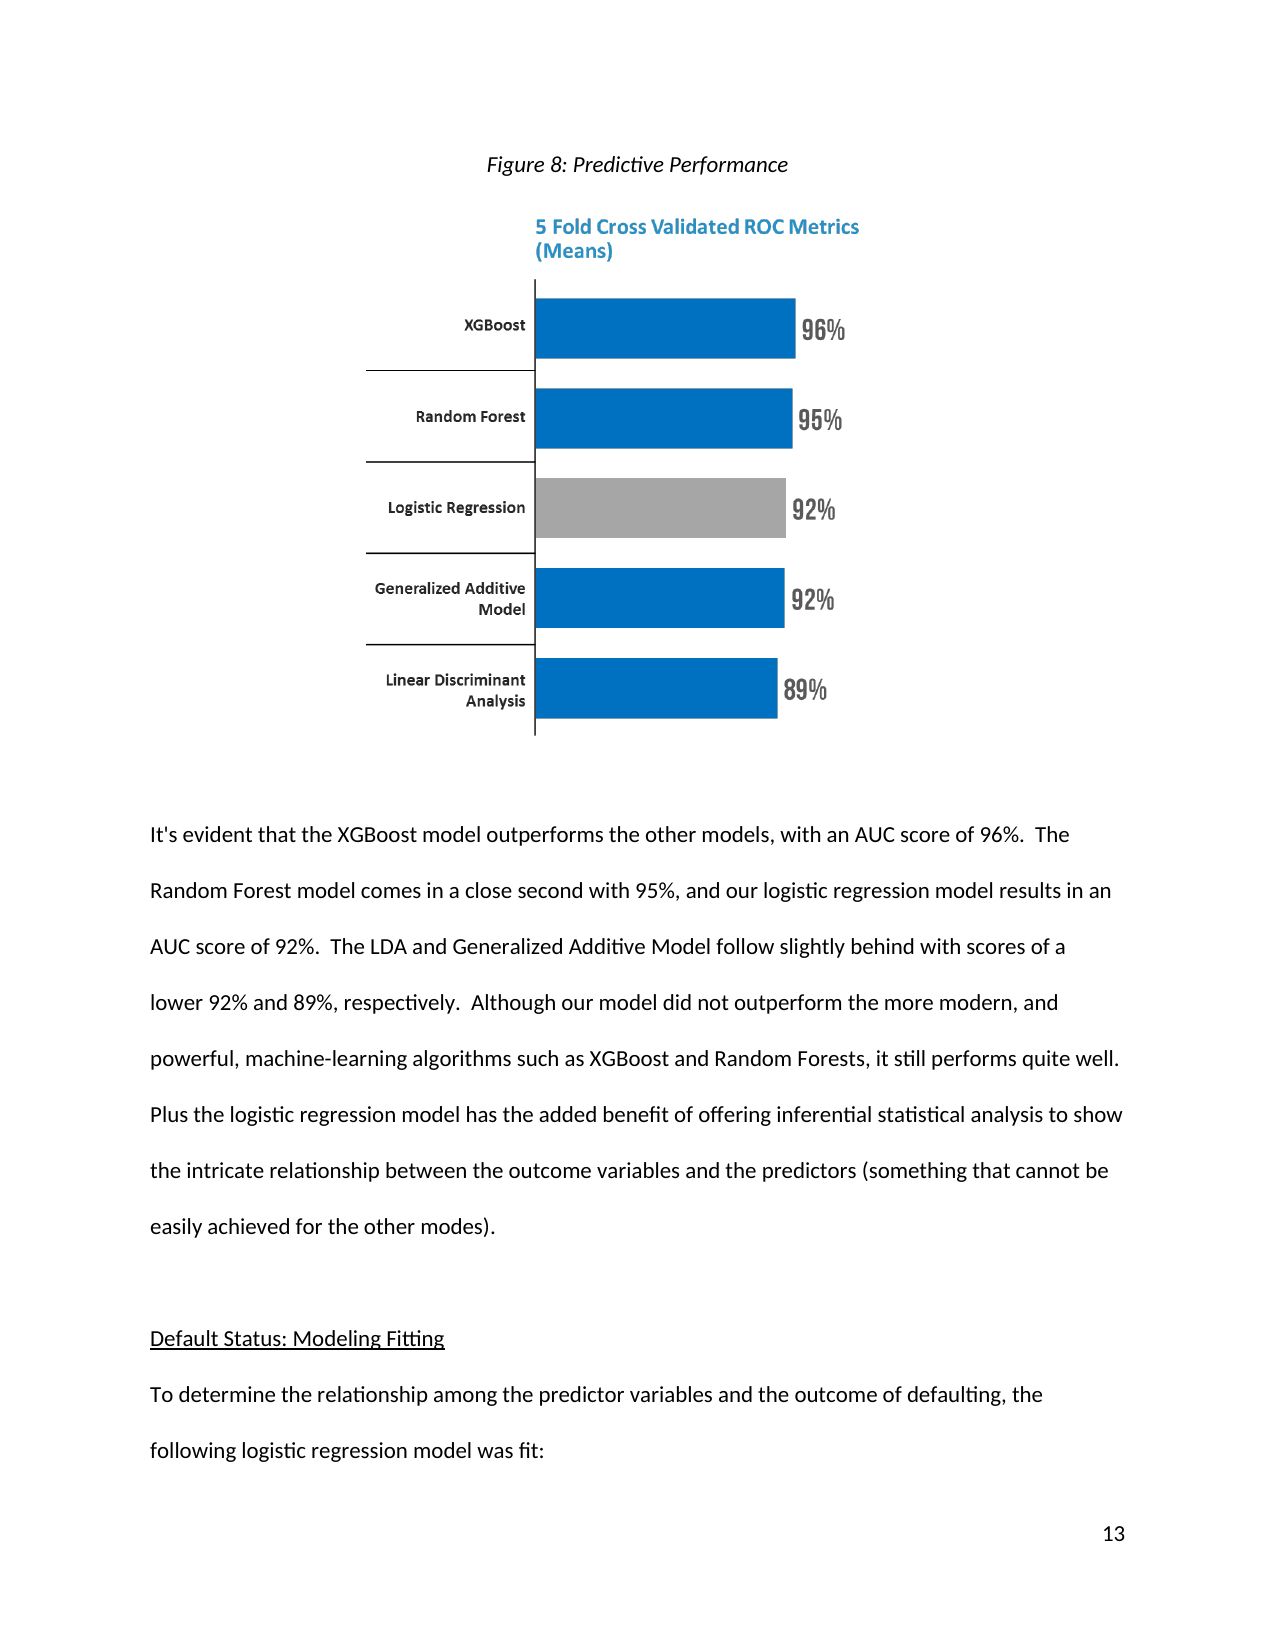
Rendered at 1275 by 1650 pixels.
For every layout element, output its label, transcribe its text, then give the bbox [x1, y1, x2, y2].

text Default Status: Modeling Fitting [150, 1324, 1125, 1352]
text Figure 8: Predictive Performance [150, 150, 1125, 178]
picture [365, 206, 910, 736]
text To determine the relationship among the predictor variables and the outcome of defaulting, the following logistic regression model was fit: [150, 1380, 1125, 1464]
text It's evident that the XGBoost model outperforms the other models, with an AUC score of 96%. The Random Forest model comes in a close second with 95%, and our logistic regression model results in an AUC score of 92%. The LDA and Generalized Additive Model follow slightly behind with scores of a lower 92% and 89%, respectively. Although our model did not outperform the more modern, and powerful, machine-learning algorithms such as XGBoost and Random Forests, it still performs quite well. Plus the logistic regression model has the added benefit of offering inferential statistical analysis to show the intricate relationship between the outcome variables and the predictors (something that cannot be easily achieved for the other modes). [150, 820, 1125, 1240]
